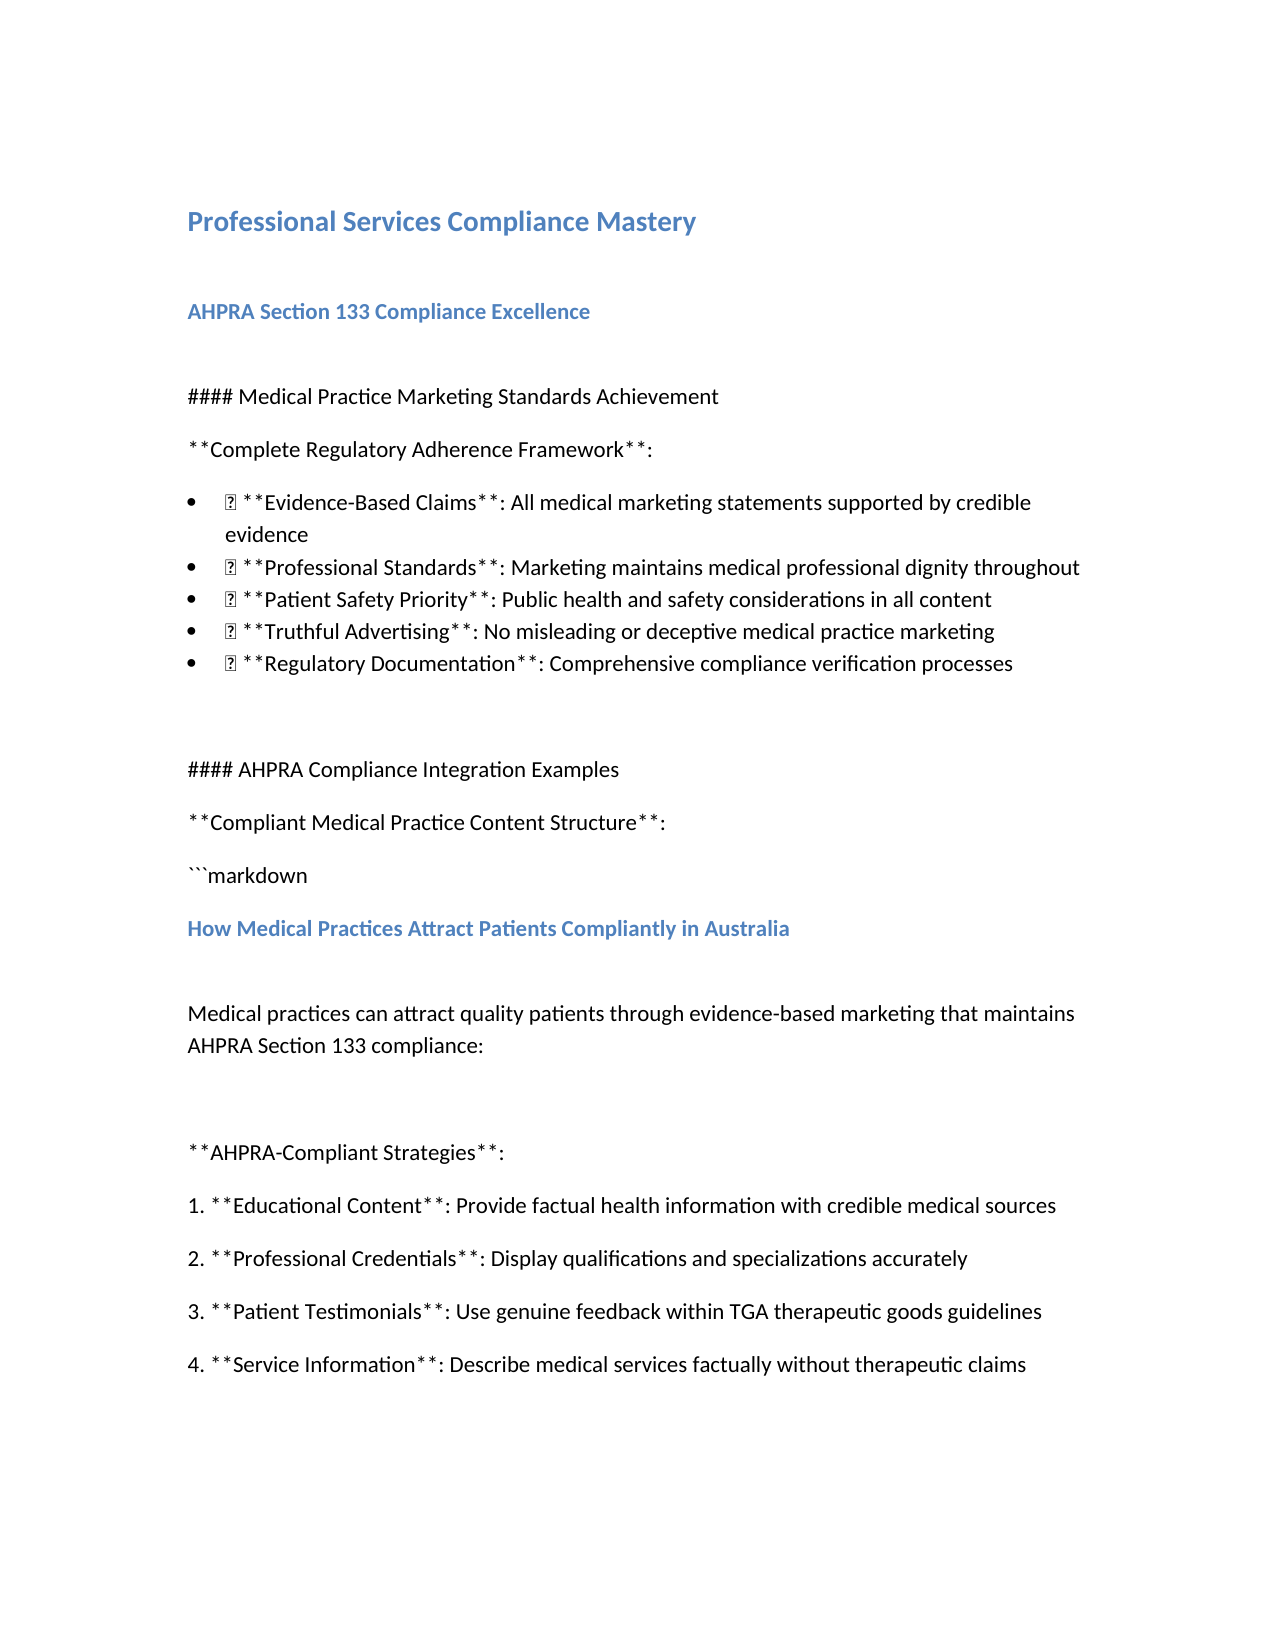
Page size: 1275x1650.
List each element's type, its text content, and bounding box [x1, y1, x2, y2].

text **Complete Regulatory Adherence Framework**: [187, 435, 1087, 463]
text 3. **Patient Testimonials**: Use genuine feedback within TGA therapeutic goods guidelines [187, 1297, 1087, 1325]
list ✅ **Patient Safety Priority**: Public health and safety considerations in all content [187, 585, 1087, 613]
text Medical practices can attract quality patients through evidence-based marketing that maintains AHPRA Section 133 compliance: [187, 999, 1087, 1060]
text #### AHPRA Compliance Integration Examples [187, 755, 1087, 783]
text ```markdown [187, 861, 1087, 889]
text 2. **Professional Credentials**: Display qualifications and specializations accurately [187, 1244, 1087, 1272]
subtitle AHPRA Section 133 Compliance Excellence [187, 297, 1087, 325]
subtitle How Medical Practices Attract Patients Compliantly in Australia [187, 914, 1087, 942]
text **AHPRA-Compliant Strategies**: [187, 1138, 1087, 1166]
text 4. **Service Information**: Describe medical services factually without therapeutic claims [187, 1350, 1087, 1378]
text **Compliant Medical Practice Content Structure**: [187, 808, 1087, 836]
subtitle Professional Services Compliance Mastery [187, 203, 1087, 239]
list ✅ **Professional Standards**: Marketing maintains medical professional dignity throughout [187, 553, 1087, 581]
list ✅ **Truthful Advertising**: No misleading or deceptive medical practice marketing [187, 617, 1087, 645]
list ✅ **Evidence-Based Claims**: All medical marketing statements supported by credible evidence [187, 488, 1087, 548]
list ✅ **Regulatory Documentation**: Comprehensive compliance verification processes [187, 649, 1087, 677]
text #### Medical Practice Marketing Standards Achievement [187, 382, 1087, 410]
text 1. **Educational Content**: Provide factual health information with credible medical sources [187, 1191, 1087, 1219]
